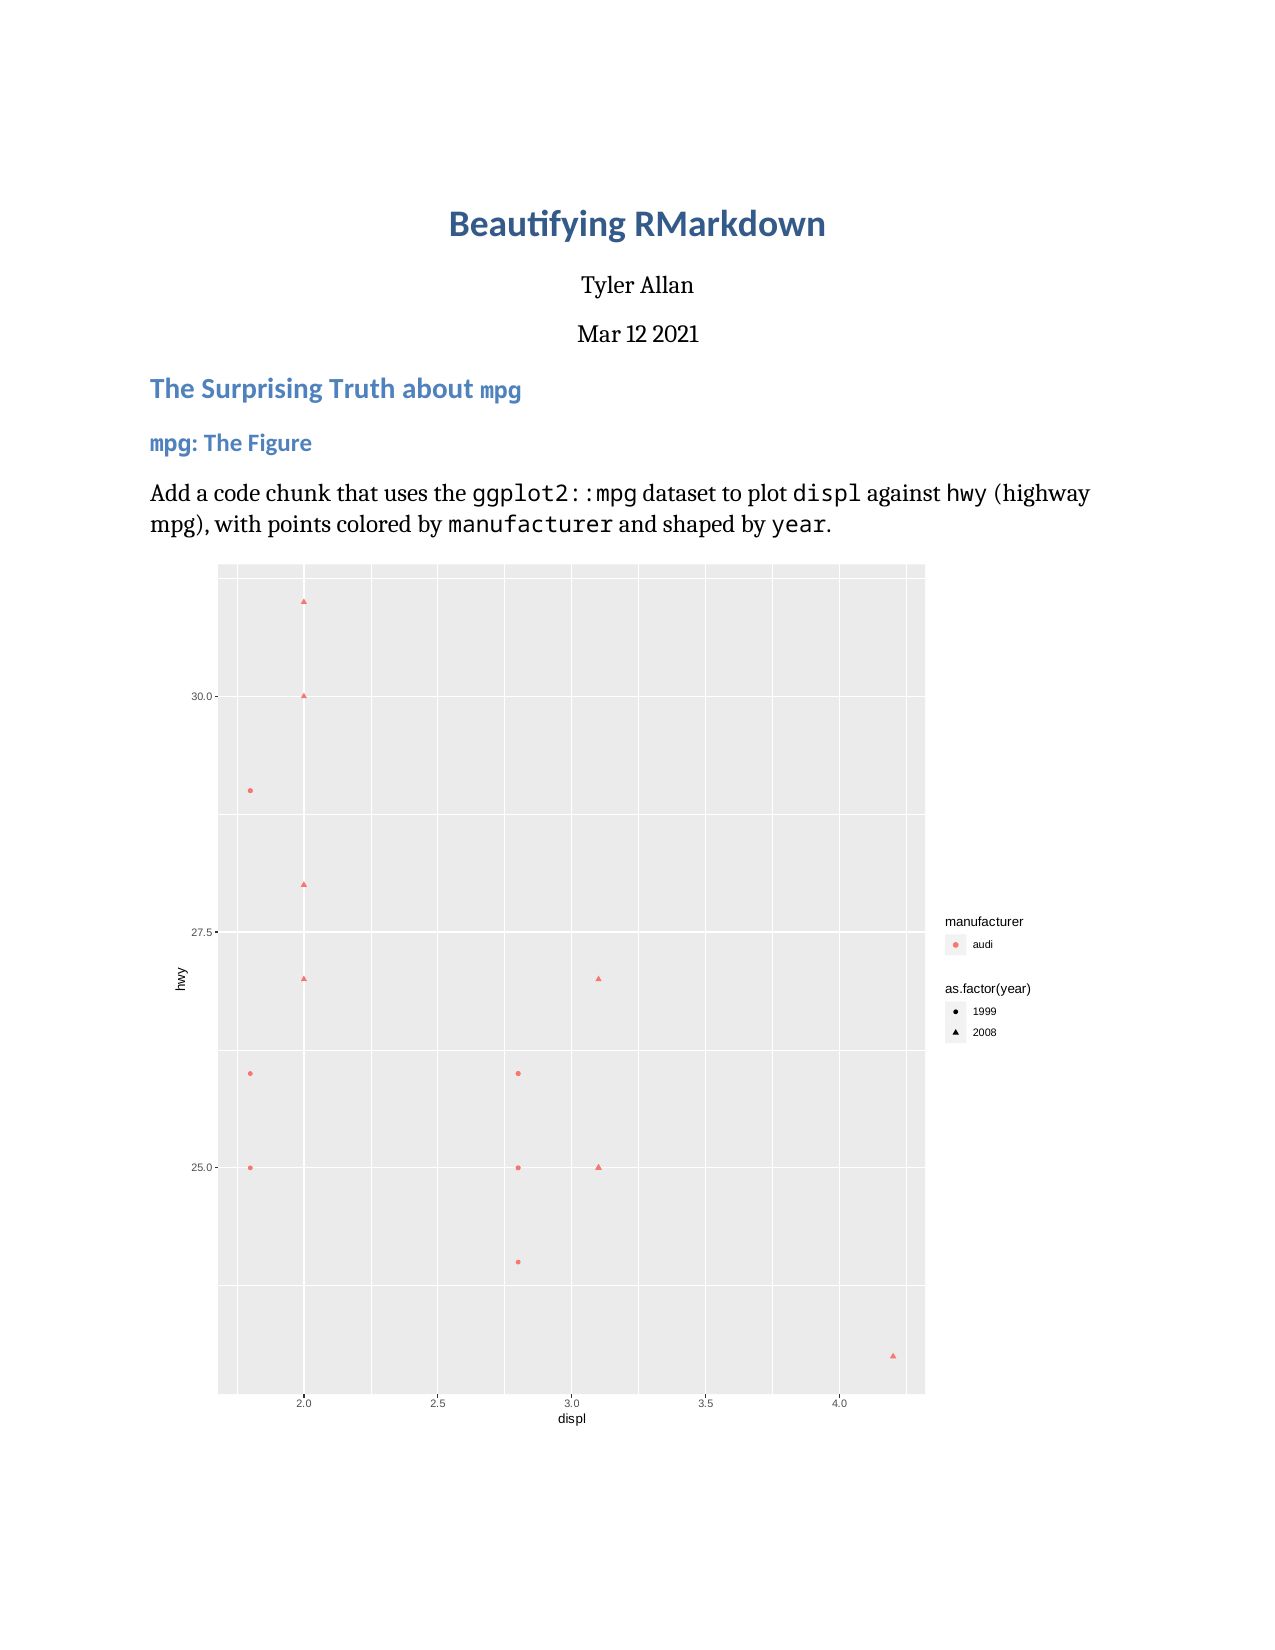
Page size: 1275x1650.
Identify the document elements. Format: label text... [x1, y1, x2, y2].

text Tyler Allan [150, 271, 1125, 299]
text Add a code chunk that uses the ggplot2::mpg dataset to plot displ against hwy (highway mpg), with points colored by manufacturer and shaped by year. [150, 476, 1125, 539]
title Beautifying RMarkdown [150, 200, 1125, 246]
subtitle The Surprising Truth about mpg [150, 370, 1125, 406]
subtitle mpg: The Figure [150, 426, 1125, 458]
text Mar 12 2021 [150, 320, 1125, 349]
